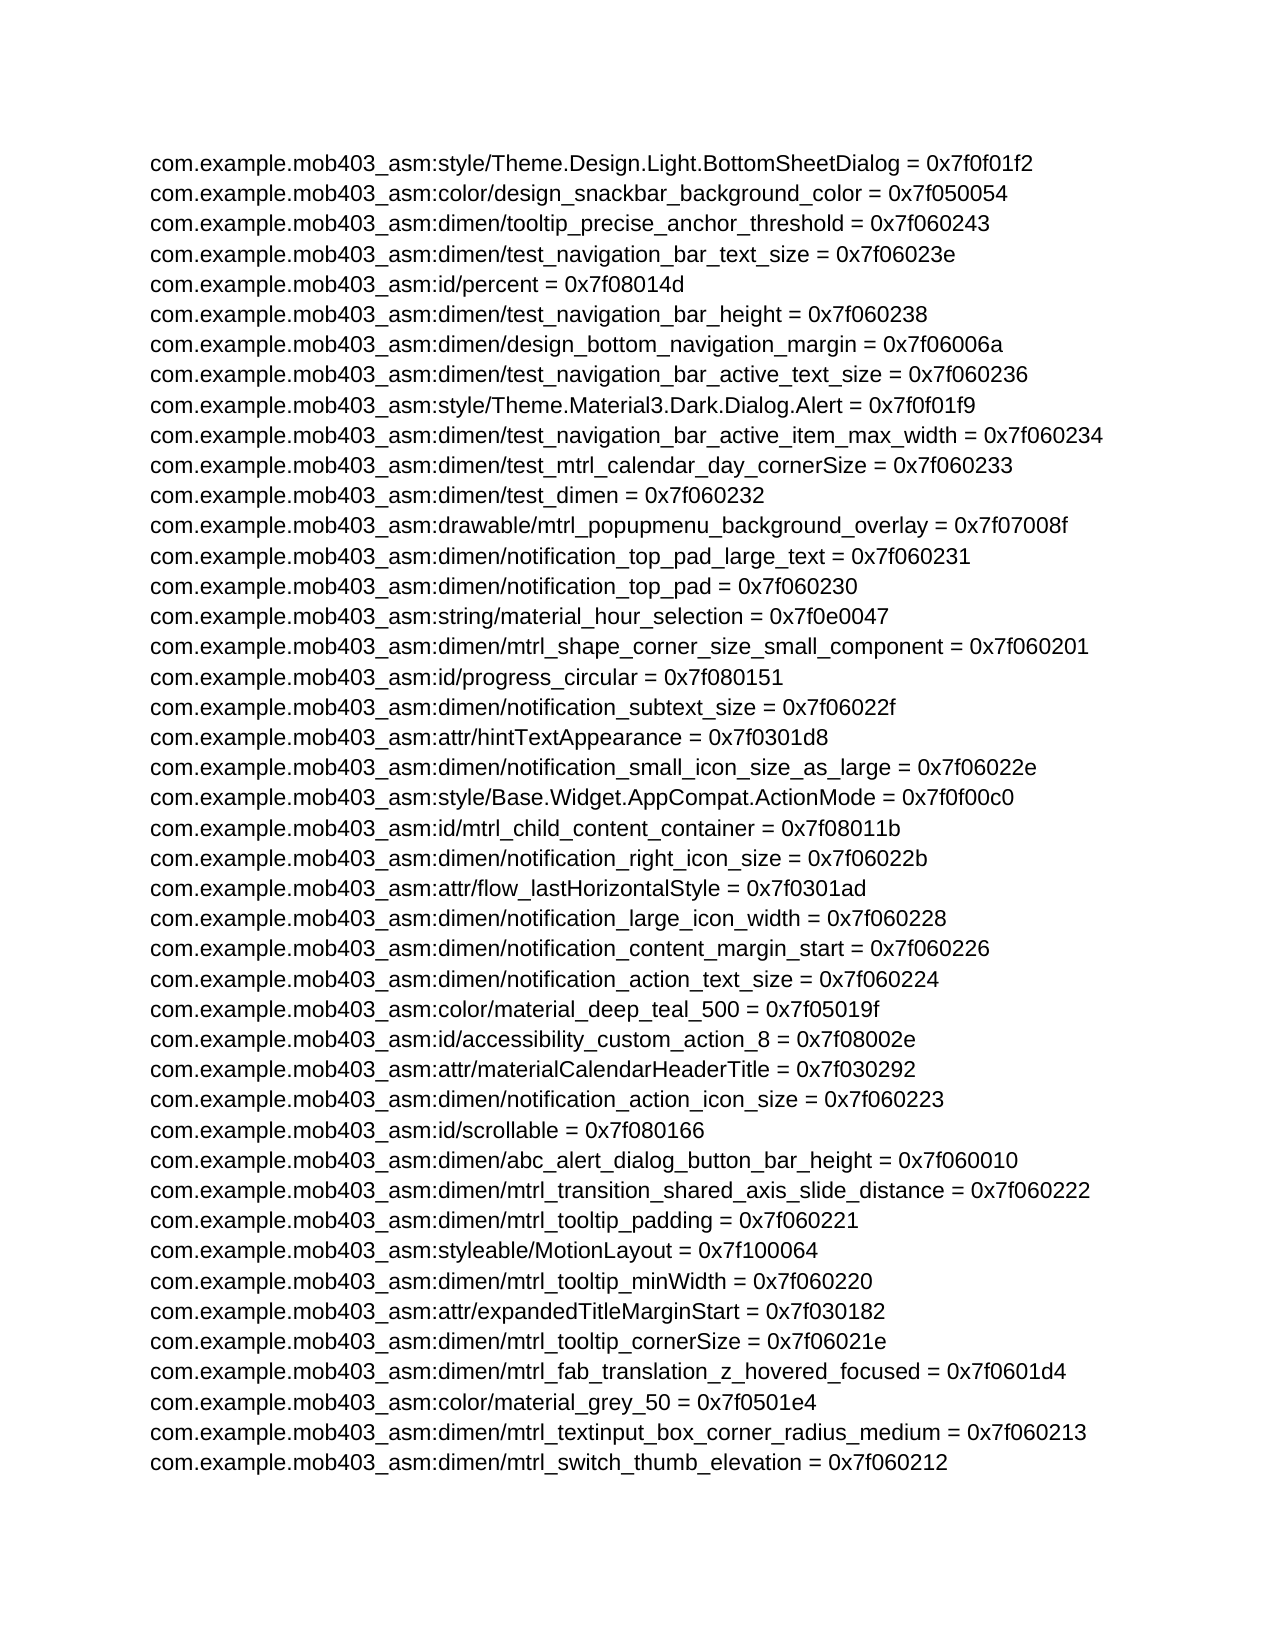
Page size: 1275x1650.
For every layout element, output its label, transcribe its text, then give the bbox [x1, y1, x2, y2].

text com.example.mob403_asm:dimen/test_mtrl_calendar_day_cornerSize = 0x7f060233 [150, 452, 1125, 478]
text com.example.mob403_asm:dimen/tooltip_precise_anchor_threshold = 0x7f060243 [150, 210, 1125, 237]
text com.example.mob403_asm:color/material_deep_teal_500 = 0x7f05019f [150, 996, 1125, 1022]
text com.example.mob403_asm:dimen/notification_subtext_size = 0x7f06022f [150, 694, 1125, 720]
text com.example.mob403_asm:dimen/test_navigation_bar_height = 0x7f060238 [150, 301, 1125, 327]
text com.example.mob403_asm:color/design_snackbar_background_color = 0x7f050054 [150, 180, 1125, 207]
text com.example.mob403_asm:dimen/test_navigation_bar_text_size = 0x7f06023e [150, 241, 1125, 267]
text com.example.mob403_asm:id/percent = 0x7f08014d [150, 271, 1125, 297]
text com.example.mob403_asm:color/material_grey_50 = 0x7f0501e4 [150, 1388, 1125, 1415]
text com.example.mob403_asm:dimen/test_navigation_bar_active_item_max_width = 0x7f060234 [150, 422, 1125, 448]
text com.example.mob403_asm:attr/materialCalendarHeaderTitle = 0x7f030292 [150, 1056, 1125, 1083]
text com.example.mob403_asm:dimen/notification_large_icon_width = 0x7f060228 [150, 905, 1125, 932]
text com.example.mob403_asm:attr/flow_lastHorizontalStyle = 0x7f0301ad [150, 875, 1125, 901]
text com.example.mob403_asm:id/mtrl_child_content_container = 0x7f08011b [150, 814, 1125, 841]
text com.example.mob403_asm:id/progress_circular = 0x7f080151 [150, 663, 1125, 690]
text com.example.mob403_asm:attr/hintTextAppearance = 0x7f0301d8 [150, 724, 1125, 750]
text com.example.mob403_asm:dimen/notification_top_pad = 0x7f060230 [150, 573, 1125, 599]
text com.example.mob403_asm:dimen/mtrl_tooltip_minWidth = 0x7f060220 [150, 1268, 1125, 1294]
text com.example.mob403_asm:dimen/mtrl_tooltip_padding = 0x7f060221 [150, 1207, 1125, 1234]
text com.example.mob403_asm:styleable/MotionLayout = 0x7f100064 [150, 1237, 1125, 1264]
text com.example.mob403_asm:dimen/mtrl_tooltip_cornerSize = 0x7f06021e [150, 1328, 1125, 1354]
text com.example.mob403_asm:dimen/notification_right_icon_size = 0x7f06022b [150, 845, 1125, 871]
text com.example.mob403_asm:attr/expandedTitleMarginStart = 0x7f030182 [150, 1298, 1125, 1324]
text com.example.mob403_asm:id/accessibility_custom_action_8 = 0x7f08002e [150, 1026, 1125, 1052]
text com.example.mob403_asm:style/Theme.Design.Light.BottomSheetDialog = 0x7f0f01f2 [150, 150, 1125, 176]
text com.example.mob403_asm:dimen/mtrl_textinput_box_corner_radius_medium = 0x7f060213 [150, 1419, 1125, 1445]
text com.example.mob403_asm:dimen/notification_action_icon_size = 0x7f060223 [150, 1086, 1125, 1113]
text com.example.mob403_asm:dimen/test_navigation_bar_active_text_size = 0x7f060236 [150, 361, 1125, 388]
text com.example.mob403_asm:string/material_hour_selection = 0x7f0e0047 [150, 603, 1125, 629]
text com.example.mob403_asm:style/Theme.Material3.Dark.Dialog.Alert = 0x7f0f01f9 [150, 392, 1125, 418]
text com.example.mob403_asm:dimen/mtrl_switch_thumb_elevation = 0x7f060212 [150, 1449, 1125, 1475]
text com.example.mob403_asm:dimen/notification_content_margin_start = 0x7f060226 [150, 935, 1125, 962]
text com.example.mob403_asm:dimen/notification_action_text_size = 0x7f060224 [150, 966, 1125, 992]
text com.example.mob403_asm:dimen/design_bottom_navigation_margin = 0x7f06006a [150, 331, 1125, 358]
text com.example.mob403_asm:dimen/mtrl_fab_translation_z_hovered_focused = 0x7f0601d4 [150, 1358, 1125, 1385]
text com.example.mob403_asm:dimen/test_dimen = 0x7f060232 [150, 482, 1125, 509]
text com.example.mob403_asm:drawable/mtrl_popupmenu_background_overlay = 0x7f07008f [150, 512, 1125, 539]
text com.example.mob403_asm:style/Base.Widget.AppCompat.ActionMode = 0x7f0f00c0 [150, 784, 1125, 811]
text com.example.mob403_asm:dimen/notification_top_pad_large_text = 0x7f060231 [150, 543, 1125, 569]
text com.example.mob403_asm:dimen/mtrl_shape_corner_size_small_component = 0x7f060201 [150, 633, 1125, 660]
text com.example.mob403_asm:id/scrollable = 0x7f080166 [150, 1117, 1125, 1143]
text com.example.mob403_asm:dimen/abc_alert_dialog_button_bar_height = 0x7f060010 [150, 1147, 1125, 1173]
text com.example.mob403_asm:dimen/notification_small_icon_size_as_large = 0x7f06022e [150, 754, 1125, 781]
text com.example.mob403_asm:dimen/mtrl_transition_shared_axis_slide_distance = 0x7f060222 [150, 1177, 1125, 1203]
